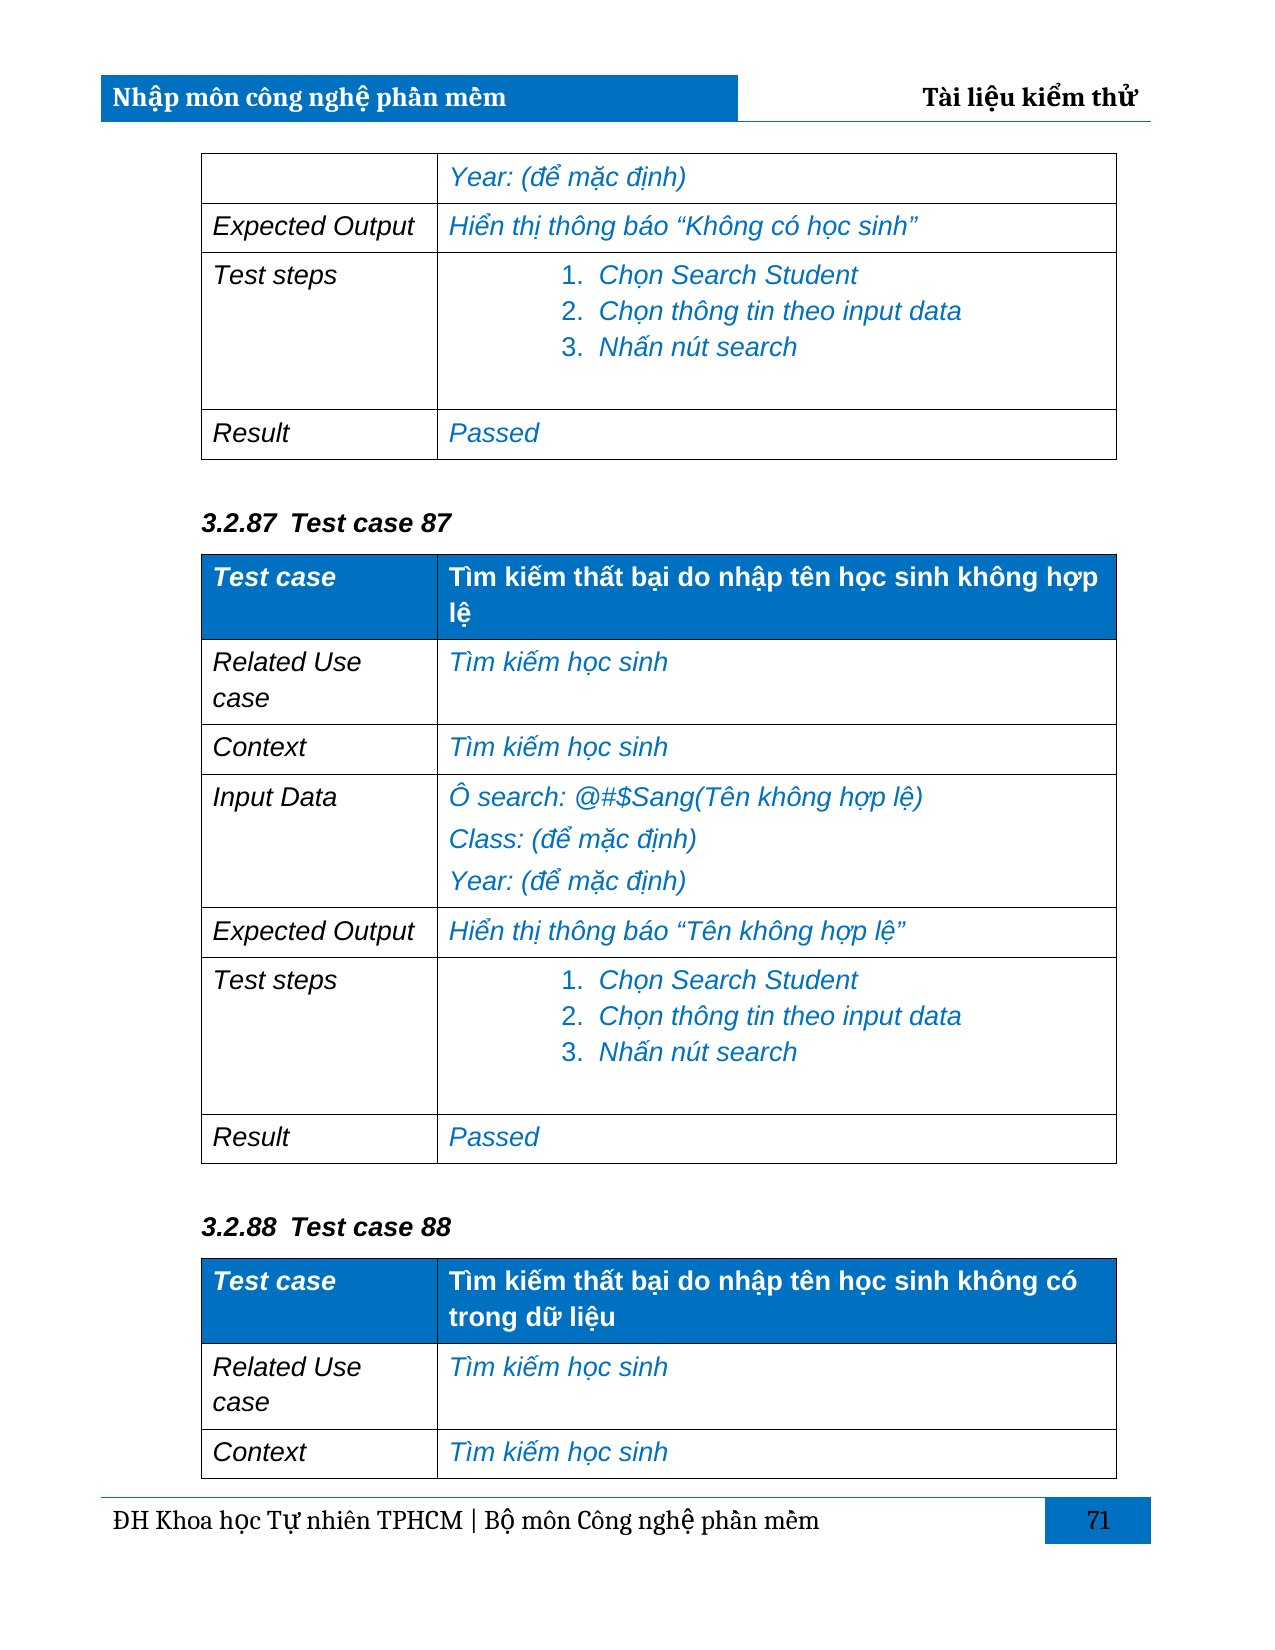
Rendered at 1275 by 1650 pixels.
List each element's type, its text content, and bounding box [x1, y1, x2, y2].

subtitle Test case 88 [201, 1211, 1162, 1242]
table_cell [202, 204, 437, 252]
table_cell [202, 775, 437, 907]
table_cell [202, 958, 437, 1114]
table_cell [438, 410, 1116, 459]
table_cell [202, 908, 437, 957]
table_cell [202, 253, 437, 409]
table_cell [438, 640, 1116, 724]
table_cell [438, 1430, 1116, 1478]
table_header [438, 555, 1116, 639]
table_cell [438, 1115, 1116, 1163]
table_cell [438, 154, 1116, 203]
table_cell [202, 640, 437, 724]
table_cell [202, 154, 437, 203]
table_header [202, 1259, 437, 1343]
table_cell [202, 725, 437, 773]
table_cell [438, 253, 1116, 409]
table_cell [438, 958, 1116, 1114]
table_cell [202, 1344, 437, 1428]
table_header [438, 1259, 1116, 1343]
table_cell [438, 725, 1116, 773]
subtitle Test case 87 [201, 507, 1162, 538]
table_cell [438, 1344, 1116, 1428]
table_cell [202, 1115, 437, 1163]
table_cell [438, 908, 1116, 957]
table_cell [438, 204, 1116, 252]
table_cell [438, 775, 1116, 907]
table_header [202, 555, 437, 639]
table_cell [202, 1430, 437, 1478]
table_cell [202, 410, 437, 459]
